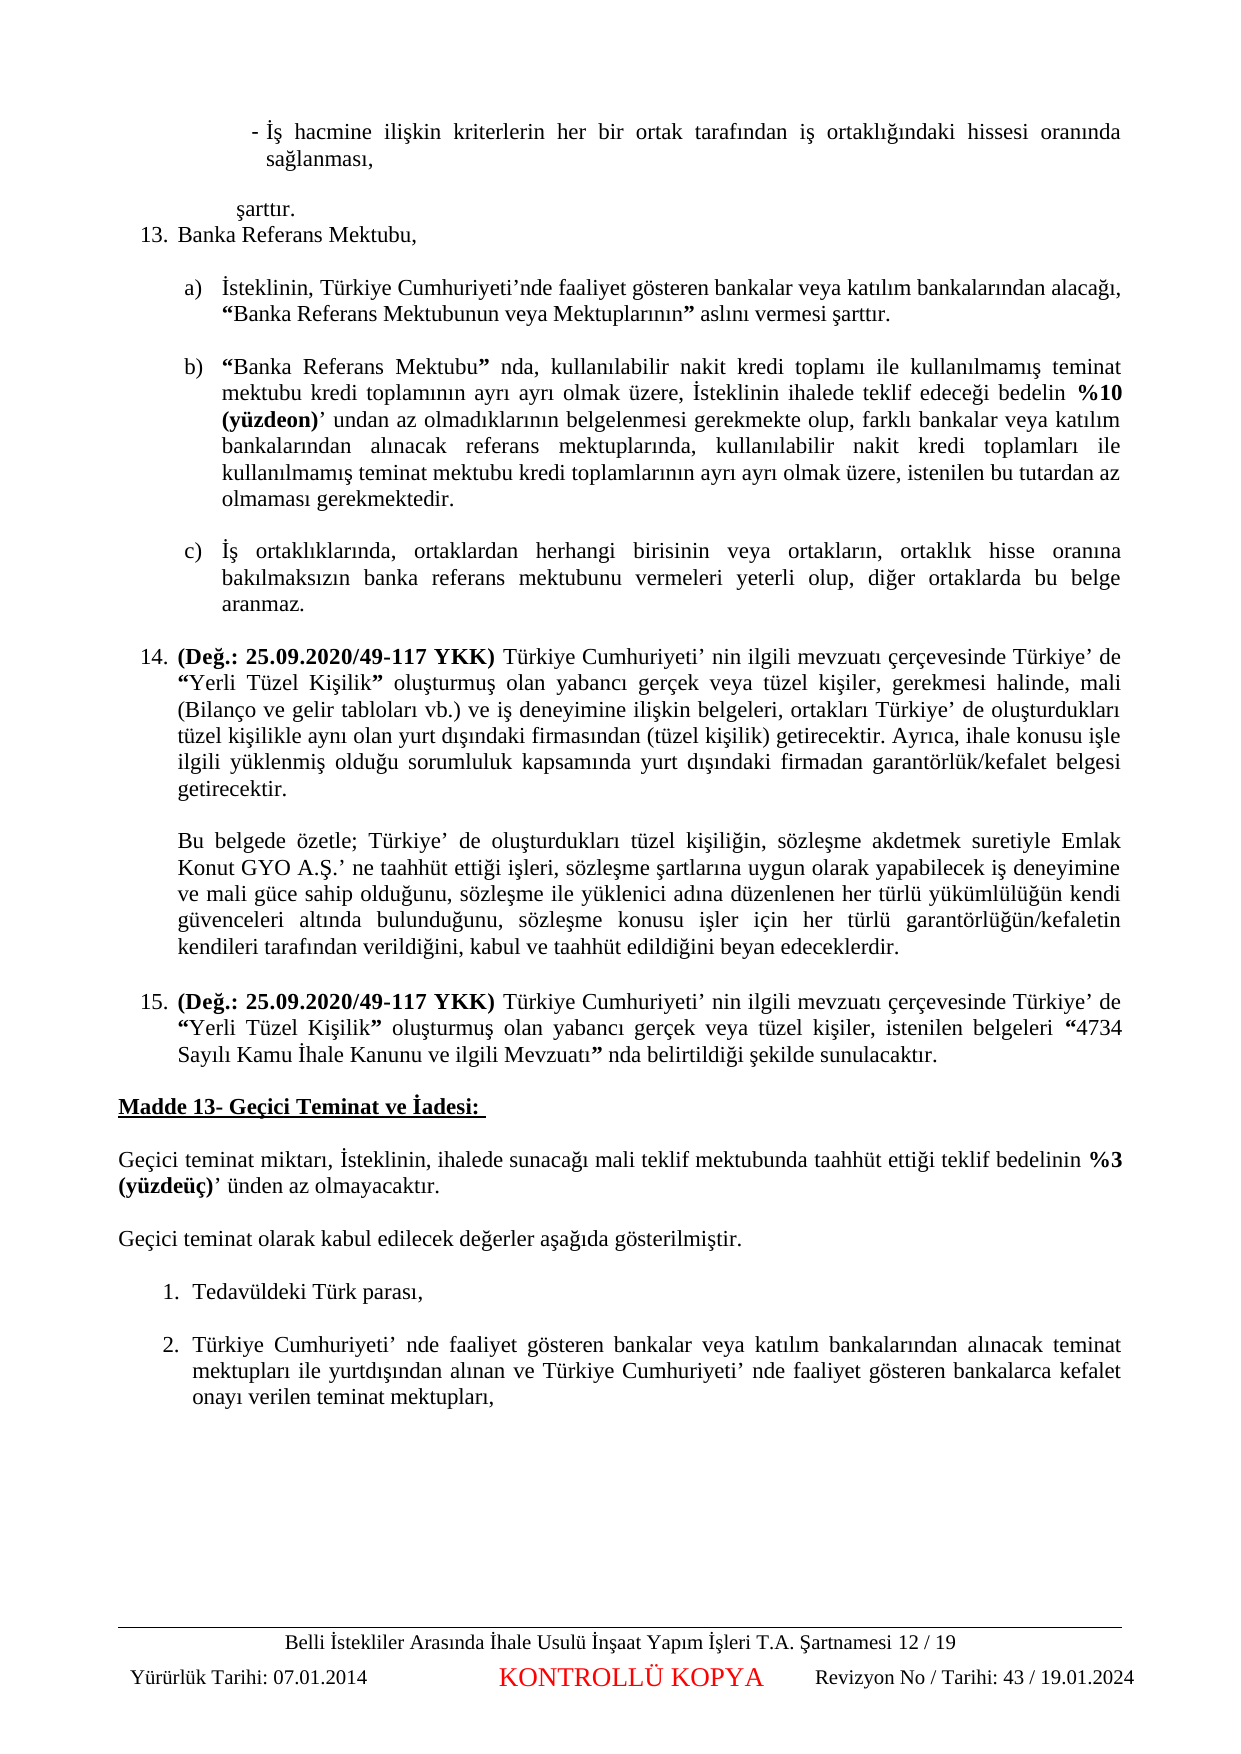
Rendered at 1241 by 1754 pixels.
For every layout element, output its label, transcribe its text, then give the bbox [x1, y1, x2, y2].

list İş ortaklıklarında, ortaklardan herhangi birisinin veya ortakların, ortaklık hisse oranına bakılmaksızın banka referans mektubunu vermeleri yeterli olup, diğer ortaklarda bu belge aranmaz. [184, 538, 1122, 617]
text Madde 13- Geçici Teminat ve İadesi: [118, 1093, 1122, 1120]
list (Değ.: 25.09.2020/49-117 YKK) Türkiye Cumhuriyeti’ nin ilgili mevzuatı çerçevesinde Türkiye’ de “Yerli Tüzel Kişilik” oluşturmuş olan yabancı gerçek veya tüzel kişiler, gerekmesi halinde, mali (Bilanço ve gelir tabloları vb.) ve iş deneyimine ilişkin belgeleri, ortakları Türkiye’ de oluşturdukları tüzel kişilikle aynı olan yurt dışındaki firmasından (tüzel kişilik) getirecektir. Ayrıca, ihale konusu işle ilgili yüklenmiş olduğu sorumluluk kapsamında yurt dışındaki firmadan garantörlük/kefalet belgesi getirecektir. [140, 643, 1122, 801]
list İş hacmine ilişkin kriterlerin her bir ortak tarafından iş ortaklığındaki hissesi oranında sağlanması, [251, 118, 1122, 171]
list İsteklinin, Türkiye Cumhuriyeti’nde faaliyet gösteren bankalar veya katılım bankalarından alacağı, “Banka Referans Mektubunun veya Mektuplarının” aslını vermesi şarttır. [184, 274, 1122, 327]
list Türkiye Cumhuriyeti’ nde faaliyet gösteren bankalar veya katılım bankalarından alınacak teminat mektupları ile yurtdışından alınan ve Türkiye Cumhuriyeti’ nde faaliyet gösteren bankalarca kefalet onayı verilen teminat mektupları, [162, 1331, 1122, 1410]
list “Banka Referans Mektubu” nda, kullanılabilir nakit kredi toplamı ile kullanılmamış teminat mektubu kredi toplamının ayrı ayrı olmak üzere, İsteklinin ihalede teklif edeceği bedelin %10 (yüzdeon)’ undan az olmadıklarının belgelenmesi gerekmekte olup, farklı bankalar veya katılım bankalarından alınacak referans mektuplarında, kullanılabilir nakit kredi toplamları ile kullanılmamış teminat mektubu kredi toplamlarının ayrı ayrı olmak üzere, istenilen bu tutardan az olmaması gerekmektedir. [184, 353, 1122, 511]
text Geçici teminat olarak kabul edilecek değerler aşağıda gösterilmiştir. [118, 1225, 1122, 1252]
text Bu belgede özetle; Türkiye’ de oluşturdukları tüzel kişiliğin, sözleşme akdetmek suretiyle Emlak Konut GYO A.Ş.’ ne taahhüt ettiği işleri, sözleşme şartlarına uygun olarak yapabilecek iş deneyimine ve mali güce sahip olduğunu, sözleşme ile yüklenici adına düzenlenen her türlü yükümlülüğün kendi güvenceleri altında bulunduğunu, sözleşme konusu işler için her türlü garantörlüğün/kefaletin kendileri tarafından verildiğini, kabul ve taahhüt edildiğini beyan edeceklerdir. [177, 827, 1122, 959]
list Tedavüldeki Türk parası, [162, 1278, 1122, 1304]
list Banka Referans Mektubu, [140, 221, 1122, 248]
list (Değ.: 25.09.2020/49-117 YKK) Türkiye Cumhuriyeti’ nin ilgili mevzuatı çerçevesinde Türkiye’ de “Yerli Tüzel Kişilik” oluşturmuş olan yabancı gerçek veya tüzel kişiler, istenilen belgeleri “4734 Sayılı Kamu İhale Kanunu ve ilgili Mevzuatı” nda belirtildiği şekilde sunulacaktır. [140, 988, 1122, 1067]
text Geçici teminat miktarı, İsteklinin, ihalede sunacağı mali teklif mektubunda taahhüt ettiği teklif bedelinin %3 (yüzdeüç)’ ünden az olmayacaktır. [118, 1146, 1122, 1199]
list şarttır. [236, 195, 1122, 221]
